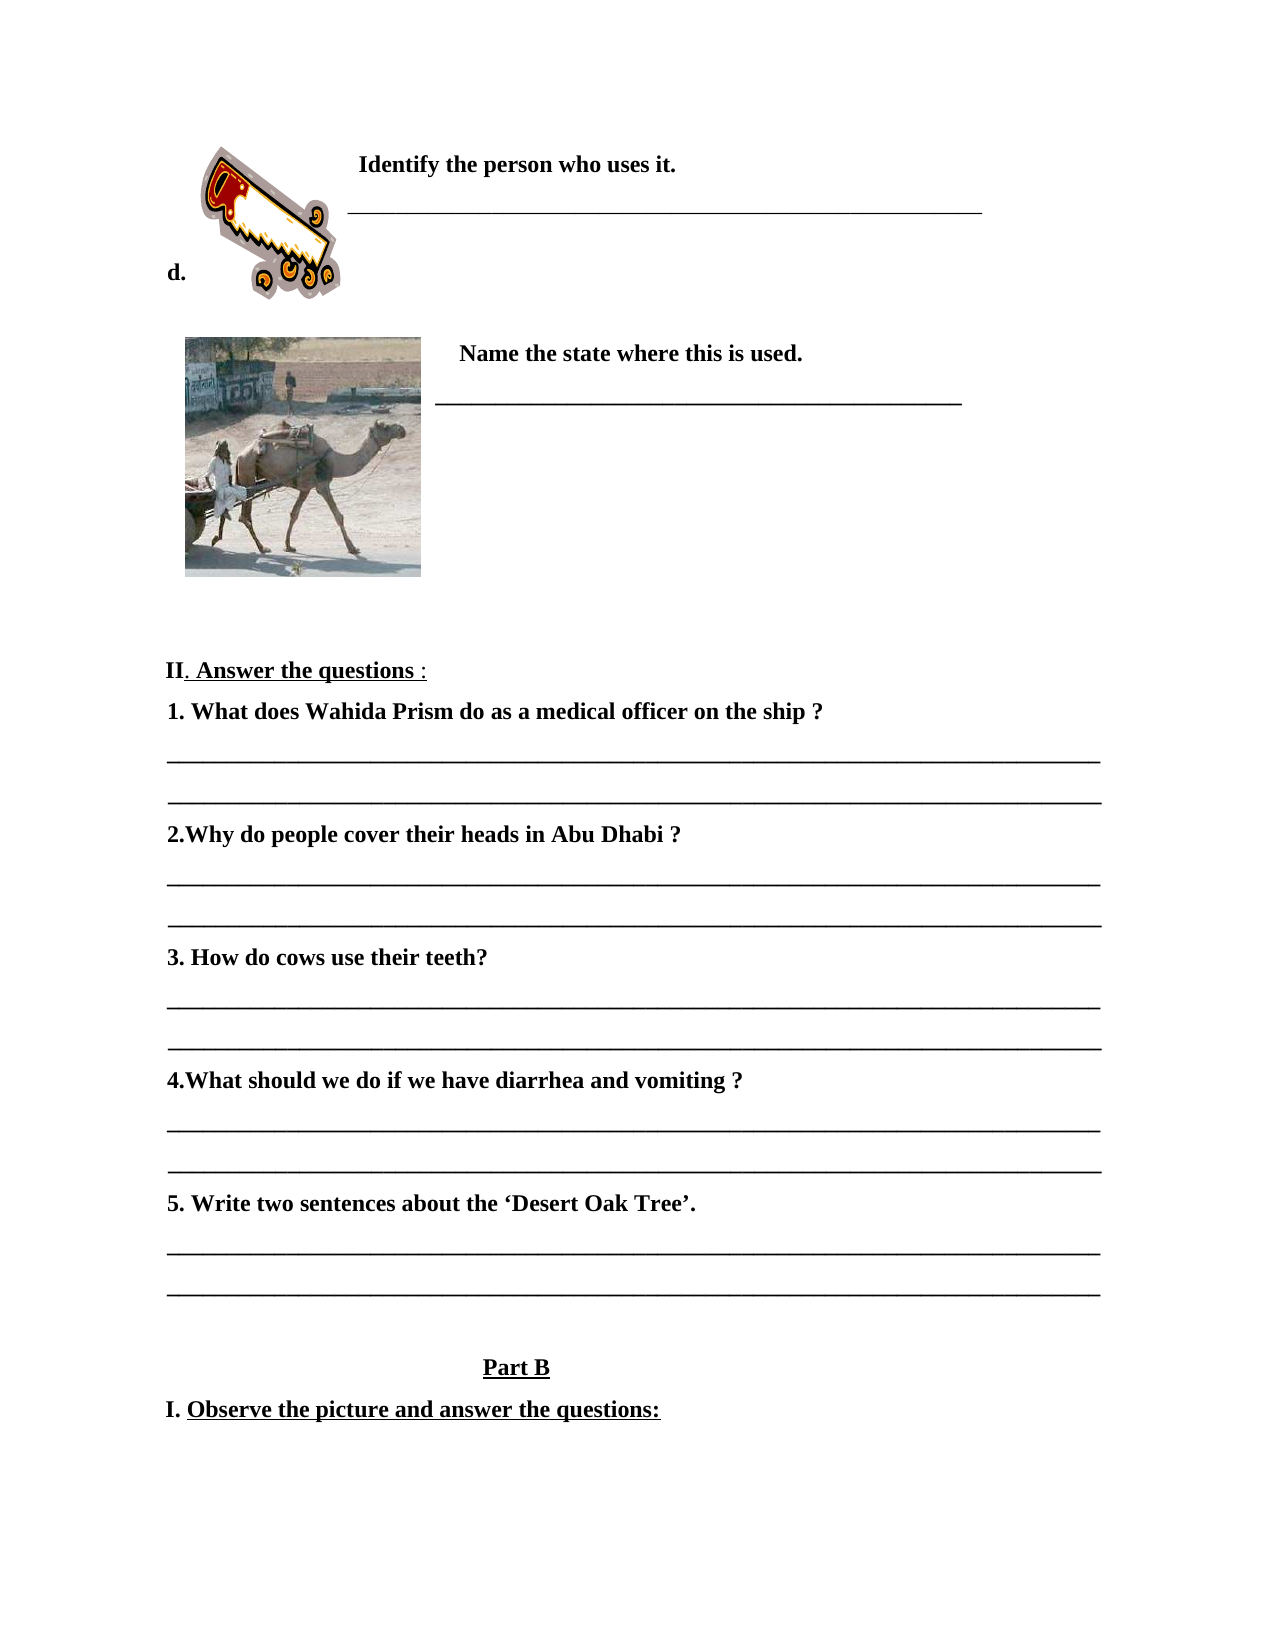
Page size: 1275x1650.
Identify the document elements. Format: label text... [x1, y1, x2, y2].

text ______________________________________________________________________________ [167, 1230, 1112, 1258]
text 5. Write two sentences about the ‘Desert Oak Tree’. [167, 1189, 1112, 1217]
text 1. What does Wahida Prism do as a medical officer on the ship ? [167, 697, 1112, 725]
text ______________________________________________________________________________ ______________________________________________________________________________ [167, 1107, 1112, 1176]
text I. Observe the picture and answer the questions: [165, 1395, 1115, 1422]
text ______________________________________________________________________________ ______________________________________________________________________________ [167, 738, 1112, 807]
text ______________________________________________________________________________ [167, 1271, 1112, 1299]
text ______________________________________________________________________________ ______________________________________________________________________________ [167, 861, 1112, 930]
text 3. How do cows use their teeth? [167, 943, 1112, 971]
text Part B [165, 1353, 1115, 1381]
text ______________________________________________________________________________ ______________________________________________________________________________ [167, 984, 1112, 1052]
text II. Answer the questions : [165, 656, 1115, 683]
text 4.What should we do if we have diarrhea and vomiting ? [167, 1066, 1112, 1093]
picture [185, 337, 421, 577]
text 2.Why do people cover their heads in Abu Dhabi ? [167, 820, 1112, 848]
